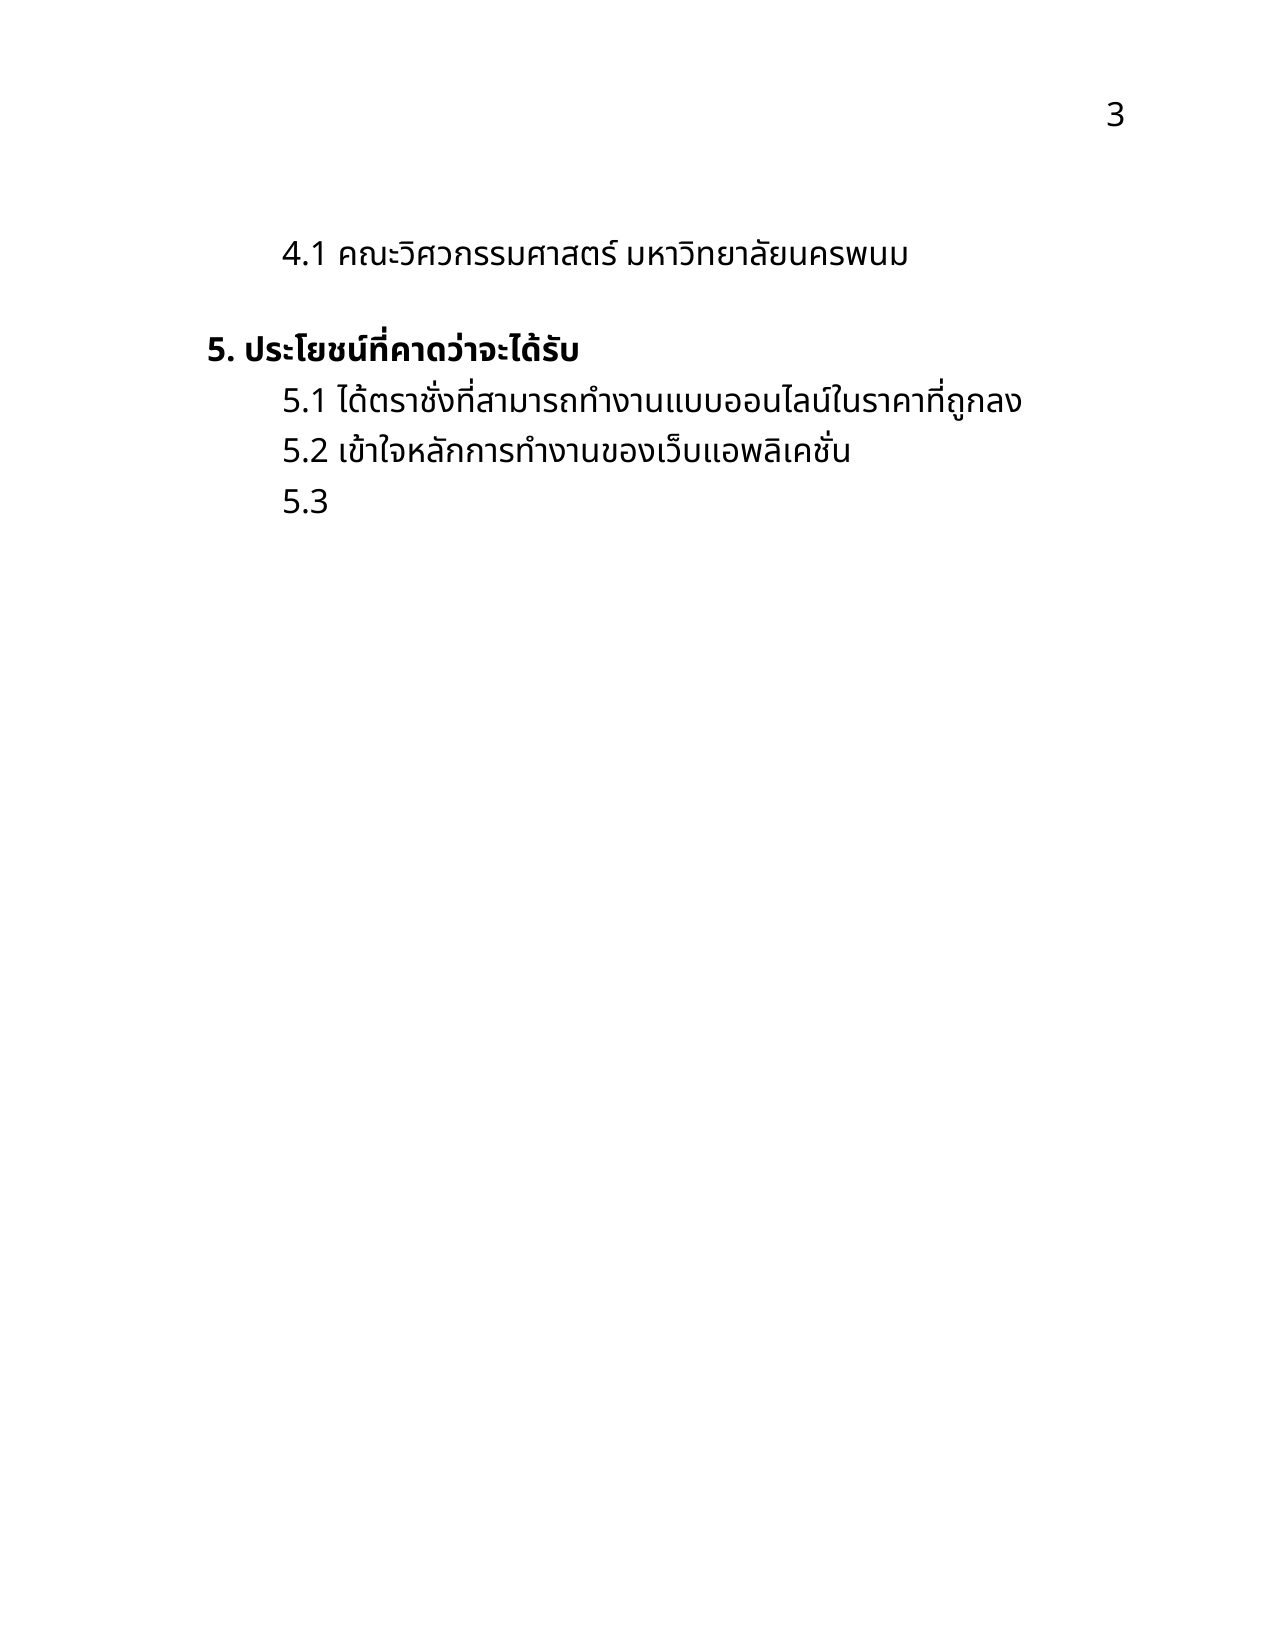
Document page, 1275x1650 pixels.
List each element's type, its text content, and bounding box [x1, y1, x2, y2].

text 4.1 คณะวิศวกรรมศาสตร์ มหาวิทยาลัยนครพนม [207, 230, 1125, 281]
text 5.3 [207, 478, 1125, 523]
text 5.1 ได้ตราชั่งที่สามารถทำงานแบบออนไลน์ในราคาที่ถูกลง [207, 377, 1125, 427]
text 5. ประโยชน์ที่คาดว่าจะได้รับ [207, 326, 1125, 377]
text 5.2 เข้าใจหลักการทำงานของเว็บแอพลิเคชั่น [207, 427, 1125, 478]
